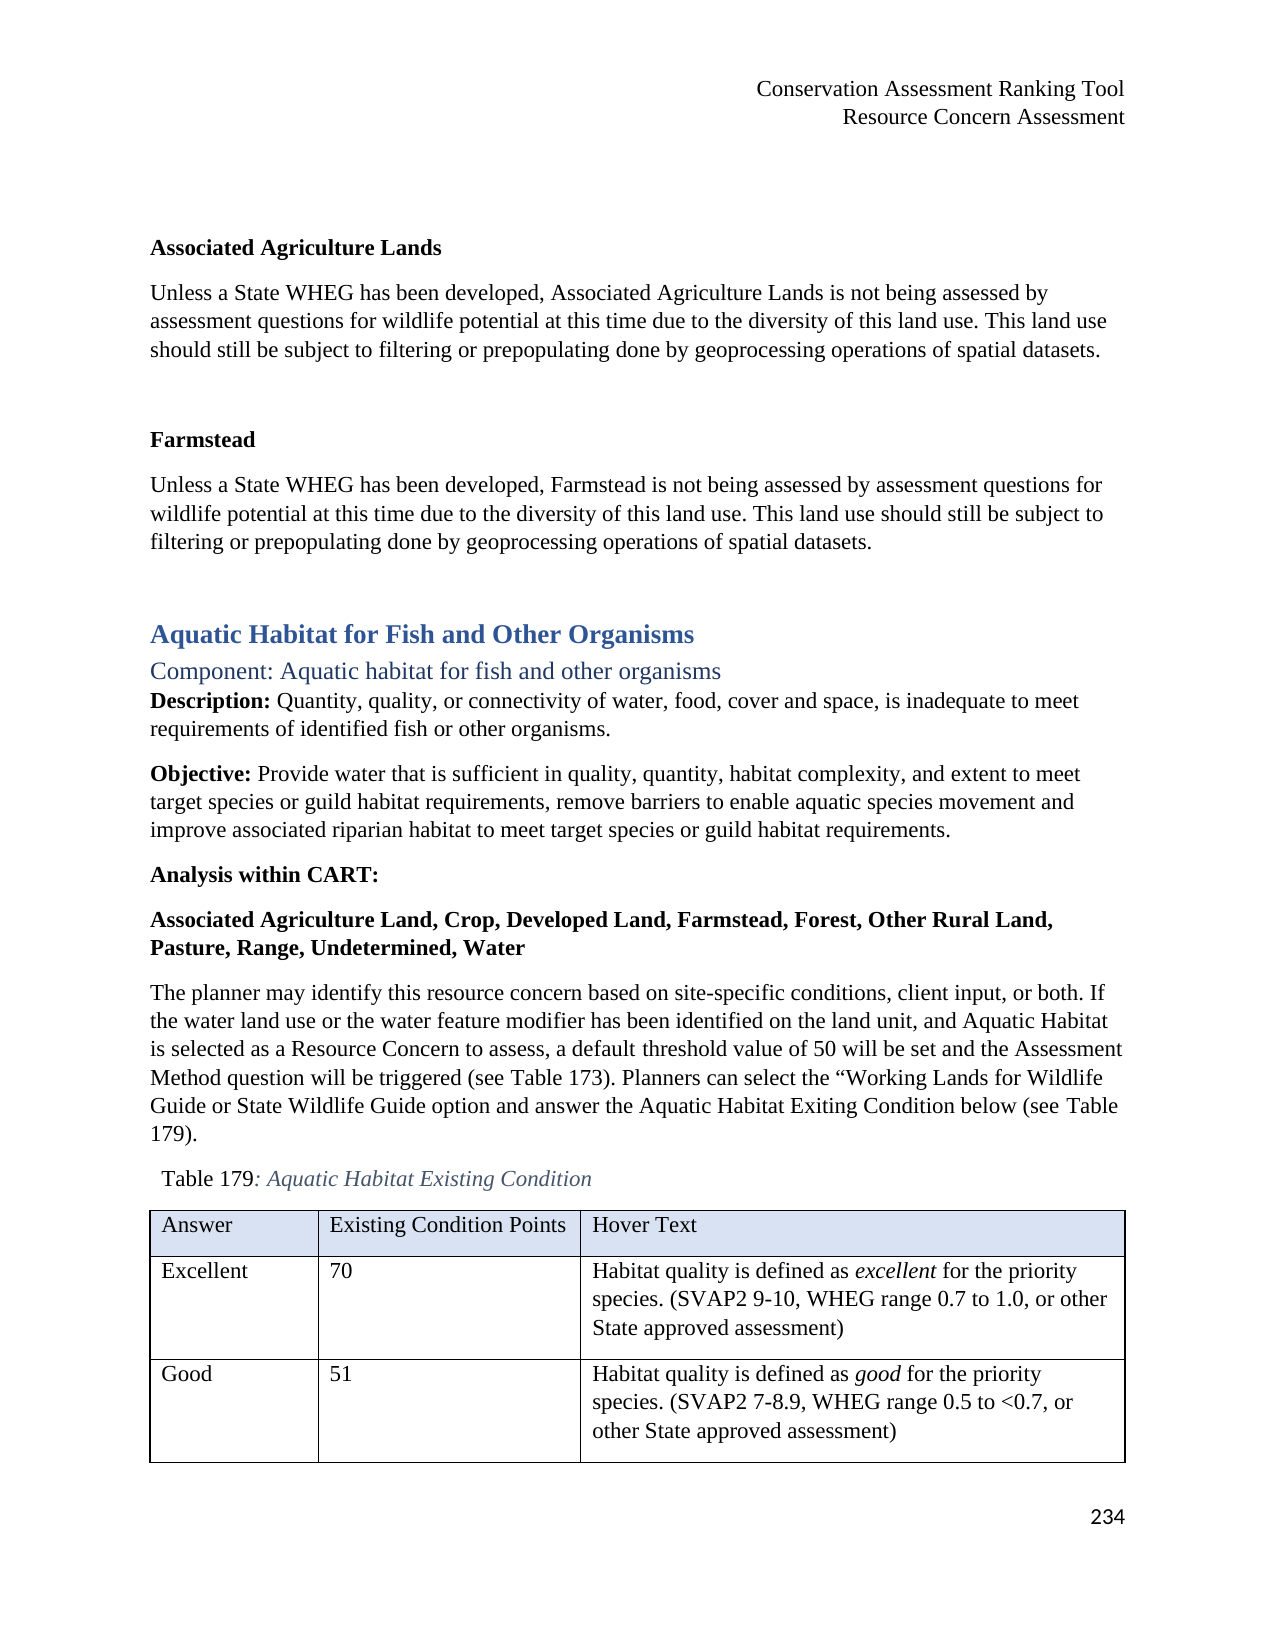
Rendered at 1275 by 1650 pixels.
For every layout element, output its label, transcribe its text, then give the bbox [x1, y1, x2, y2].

text Unless a State WHEG has been developed, Farmstead is not being assessed by assessment questions for wildlife potential at this time due to the diversity of this land use. This land use should still be subject to filtering or prepopulating done by geoprocessing operations of spatial datasets. [150, 471, 1125, 554]
text Analysis within CART: [150, 861, 1125, 887]
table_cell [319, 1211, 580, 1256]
text Associated Agriculture Lands [150, 234, 1125, 260]
text The planner may identify this resource concern based on site-specific conditions, client input, or both. If the water land use or the water feature modifier has been identified on the land unit, and Aquatic Habitat is selected as a Resource Concern to assess, a default threshold value of 50 will be set and the Assessment Method question will be triggered (see Table 173). Planners can select the “Working Lands for Wildlife Guide or State Wildlife Guide option and answer the Aquatic Habitat Exiting Condition below (see Table 179). [150, 979, 1125, 1146]
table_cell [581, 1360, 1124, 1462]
subtitle Component: Aquatic habitat for fish and other organisms [150, 656, 1125, 685]
text Farmstead [150, 426, 1125, 452]
text Description: Quantity, quality, or connectivity of water, food, cover and space, is inadequate to meet requirements of identified fish or other organisms. [150, 687, 1125, 741]
text Objective: Provide water that is sufficient in quality, quantity, habitat complexity, and extent to meet target species or guild habitat requirements, remove barriers to enable aquatic species movement and improve associated riparian habitat to meet target species or guild habitat requirements. [150, 760, 1125, 842]
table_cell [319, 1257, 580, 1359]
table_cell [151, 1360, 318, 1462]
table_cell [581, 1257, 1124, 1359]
text Unless a State WHEG has been developed, Associated Agriculture Lands is not being assessed by assessment questions for wildlife potential at this time due to the diversity of this land use. This land use should still be subject to filtering or prepopulating done by geoprocessing operations of spatial datasets. [150, 279, 1125, 362]
subtitle Aquatic Habitat for Fish and Other Organisms [150, 618, 1125, 649]
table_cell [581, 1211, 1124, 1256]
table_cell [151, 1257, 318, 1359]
text Associated Agriculture Land, Crop, Developed Land, Farmstead, Forest, Other Rural Land, Pasture, Range, Undetermined, Water [150, 906, 1125, 961]
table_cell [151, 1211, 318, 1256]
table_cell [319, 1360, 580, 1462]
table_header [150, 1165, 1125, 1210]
